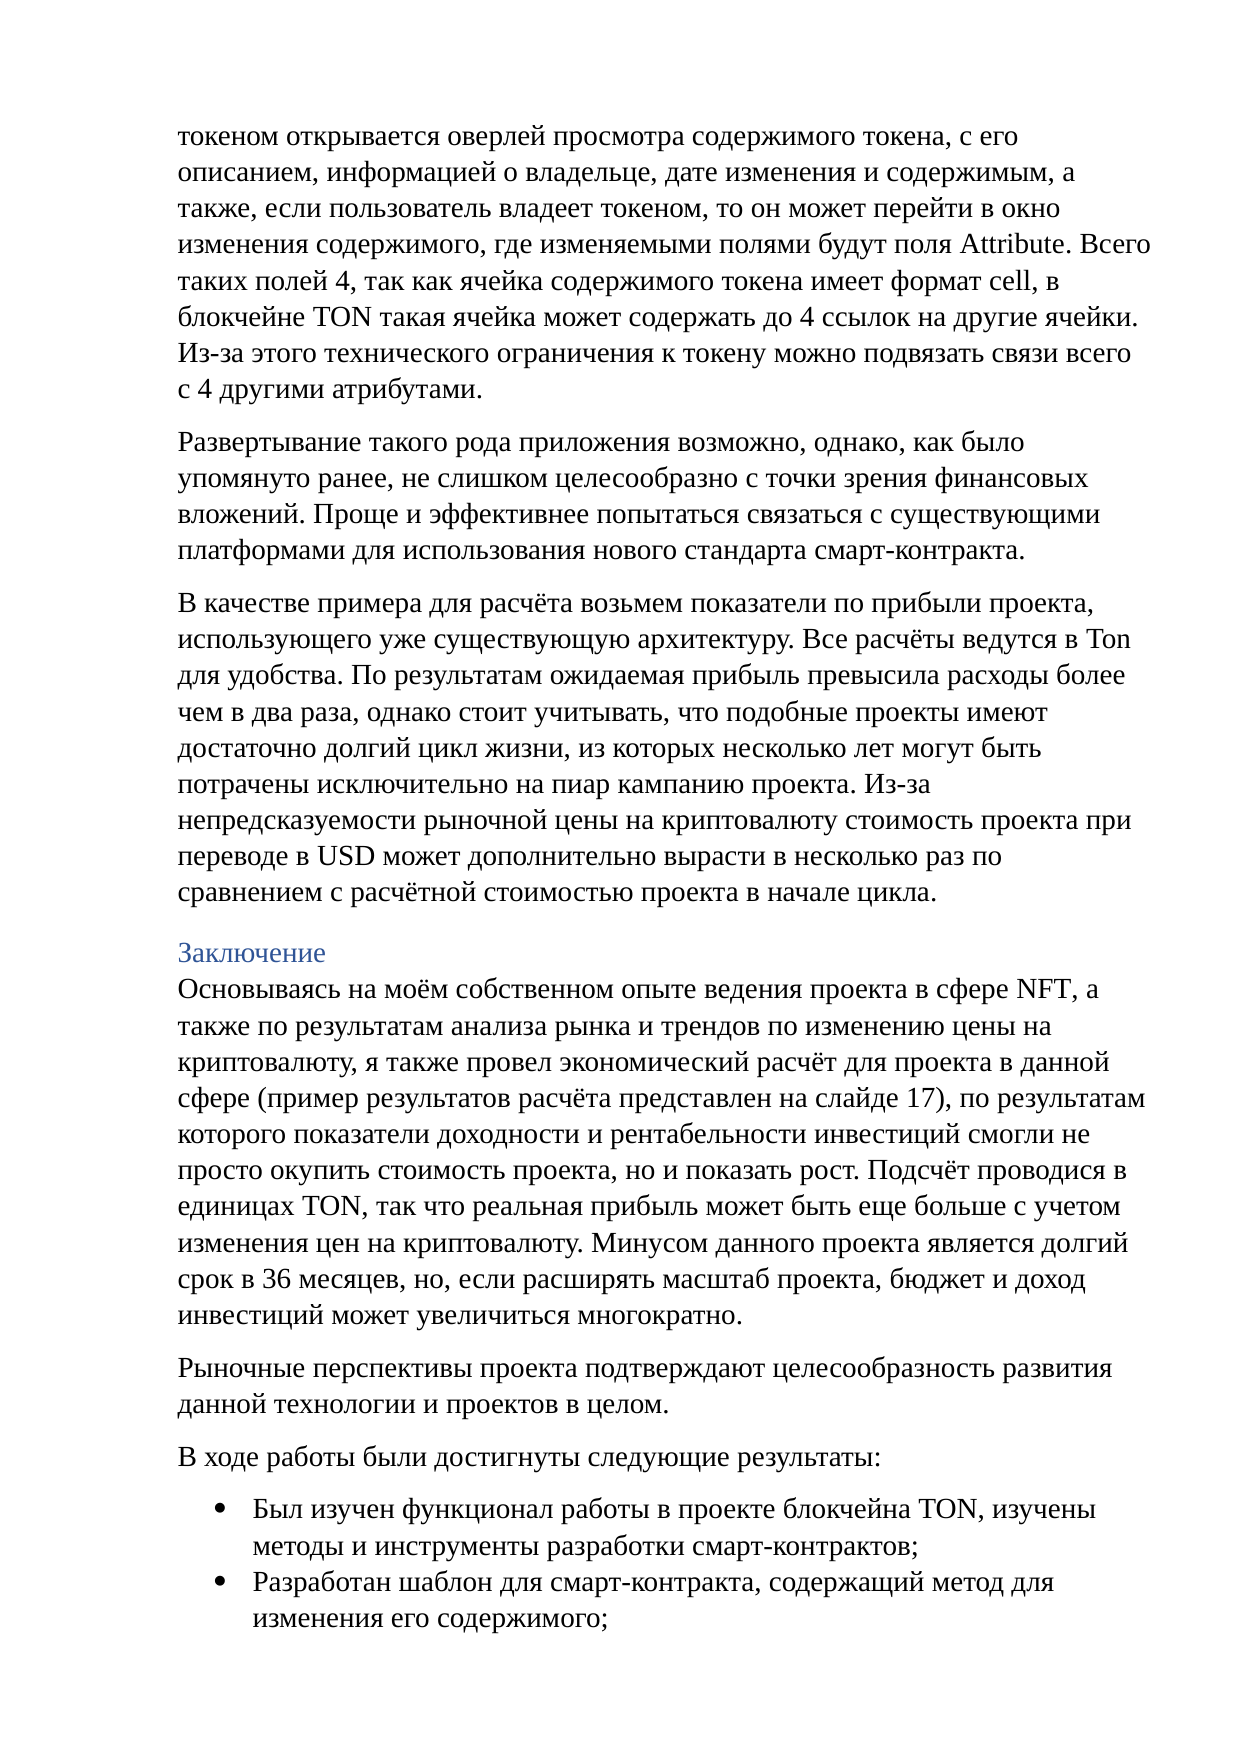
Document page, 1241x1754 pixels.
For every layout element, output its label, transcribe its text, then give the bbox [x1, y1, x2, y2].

text Рыночные перспективы проекта подтверждают целесообразность развития данной технологии и проектов в целом. [177, 1350, 1152, 1419]
text В ходе работы были достигнуты следующие результаты: [177, 1439, 1152, 1472]
text Основываясь на моём собственном опыте ведения проекта в сфере NFT, а также по результатам анализа рынка и трендов по изменению цены на криптовалюту, я также провел экономический расчёт для проекта в данной сфере (пример результатов расчёта представлен на слайде 17), по результатам которого показатели доходности и рентабельности инвестиций смогли не просто окупить стоимость проекта, но и показать рост. Подсчёт проводися в единицах TON, так что реальная прибыль может быть еще больше с учетом изменения цен на криптовалюту. Минусом данного проекта является долгий срок в 36 месяцев, но, если расширять масштаб проекта, бюджет и доход инвестиций может увеличиться многократно. [177, 972, 1152, 1331]
text В качестве примера для расчёта возьмем показатели по прибыли проекта, использующего уже существующую архитектуру. Все расчёты ведутся в Ton для удобства. По результатам ожидаемая прибыль превысила расходы более чем в два раза, однако стоит учитывать, что подобные проекты имеют достаточно долгий цикл жизни, из которых несколько лет могут быть потрачены исключительно на пиар кампанию проекта. Из-за непредсказуемости рыночной цены на криптовалюту стоимость проекта при переводе в USD может дополнительно вырасти в несколько раз по сравнением с расчётной стоимостью проекта в начале цикла. [177, 585, 1152, 908]
list Был изучен функционал работы в проекте блокчейна TON, изучены методы и инструменты разработки смарт-контрактов; [215, 1492, 1152, 1561]
list Разработан шаблон для смарт-контракта, содержащий метод для изменения его содержимого; [215, 1564, 1152, 1634]
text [177, 118, 1152, 405]
subtitle Заключение [177, 936, 1152, 969]
text Развертывание такого рода приложения возможно, однако, как было упомянуто ранее, не слишком целесообразно с точки зрения финансовых вложений. Проще и эффективнее попытаться связаться с существующими платформами для использования нового стандарта смарт-контракта. [177, 424, 1152, 566]
